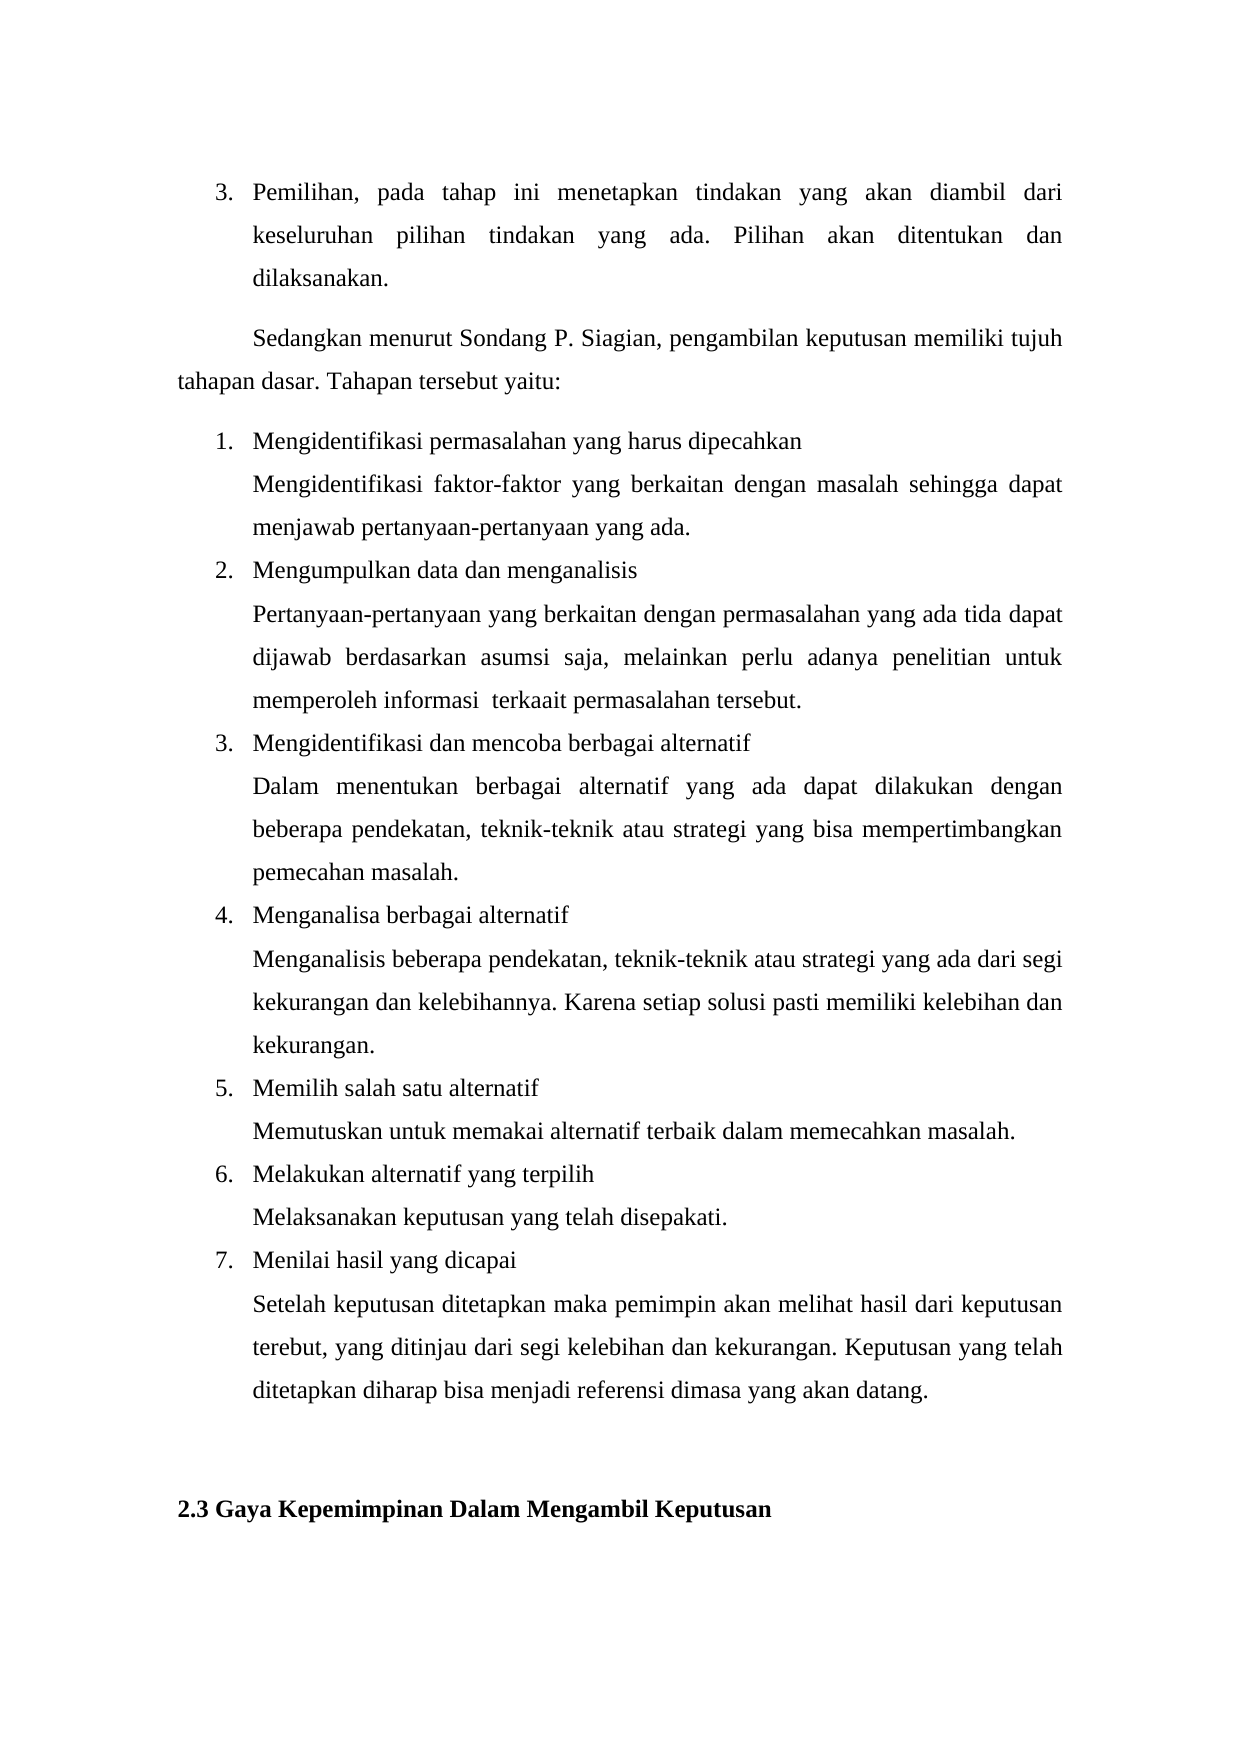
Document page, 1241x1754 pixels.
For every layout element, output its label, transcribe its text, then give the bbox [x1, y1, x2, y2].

list Menilai hasil yang dicapai [215, 1246, 1063, 1274]
list Pemilihan, pada tahap ini menetapkan tindakan yang akan diambil dari keseluruhan pilihan tindakan yang ada. Pilihan akan ditentukan dan dilaksanakan. [215, 177, 1063, 292]
list Melaksanakan keputusan yang telah disepakati. [252, 1202, 1063, 1231]
list Menganalisa berbagai alternatif [215, 901, 1063, 929]
list Setelah keputusan ditetapkan maka pemimpin akan melihat hasil dari keputusan terebut, yang ditinjau dari segi kelebihan dan kekurangan. Keputusan yang telah ditetapkan diharap bisa menjadi referensi dimasa yang akan datang. [252, 1289, 1063, 1404]
list Melakukan alternatif yang terpilih [215, 1159, 1063, 1188]
list Memutuskan untuk memakai alternatif terbaik dalam memecahkan masalah. [252, 1116, 1063, 1145]
list Memilih salah satu alternatif [215, 1073, 1063, 1102]
text 2.3 Gaya Kepemimpinan Dalam Mengambil Keputusan [177, 1494, 1063, 1523]
list Mengidentifikasi permasalahan yang harus dipecahkan [215, 426, 1063, 455]
list Mengidentifikasi faktor-faktor yang berkaitan dengan masalah sehingga dapat menjawab pertanyaan-pertanyaan yang ada. [252, 469, 1063, 541]
list Dalam menentukan berbagai alternatif yang ada dapat dilakukan dengan beberapa pendekatan, teknik-teknik atau strategi yang bisa mempertimbangkan pemecahan masalah. [252, 771, 1063, 886]
list Mengumpulkan data dan menganalisis [215, 556, 1063, 584]
list Mengidentifikasi dan mencoba berbagai alternatif [215, 728, 1063, 757]
list Pertanyaan-pertanyaan yang berkaitan dengan permasalahan yang ada tida dapat dijawab berdasarkan asumsi saja, melainkan perlu adanya penelitian untuk memperoleh informasi terkaait permasalahan tersebut. [252, 599, 1063, 714]
list Menganalisis beberapa pendekatan, teknik-teknik atau strategi yang ada dari segi kekurangan dan kelebihannya. Karena setiap solusi pasti memiliki kelebihan dan kekurangan. [252, 944, 1063, 1059]
text Sedangkan menurut Sondang P. Siagian, pengambilan keputusan memiliki tujuh tahapan dasar. Tahapan tersebut yaitu: [177, 323, 1063, 395]
